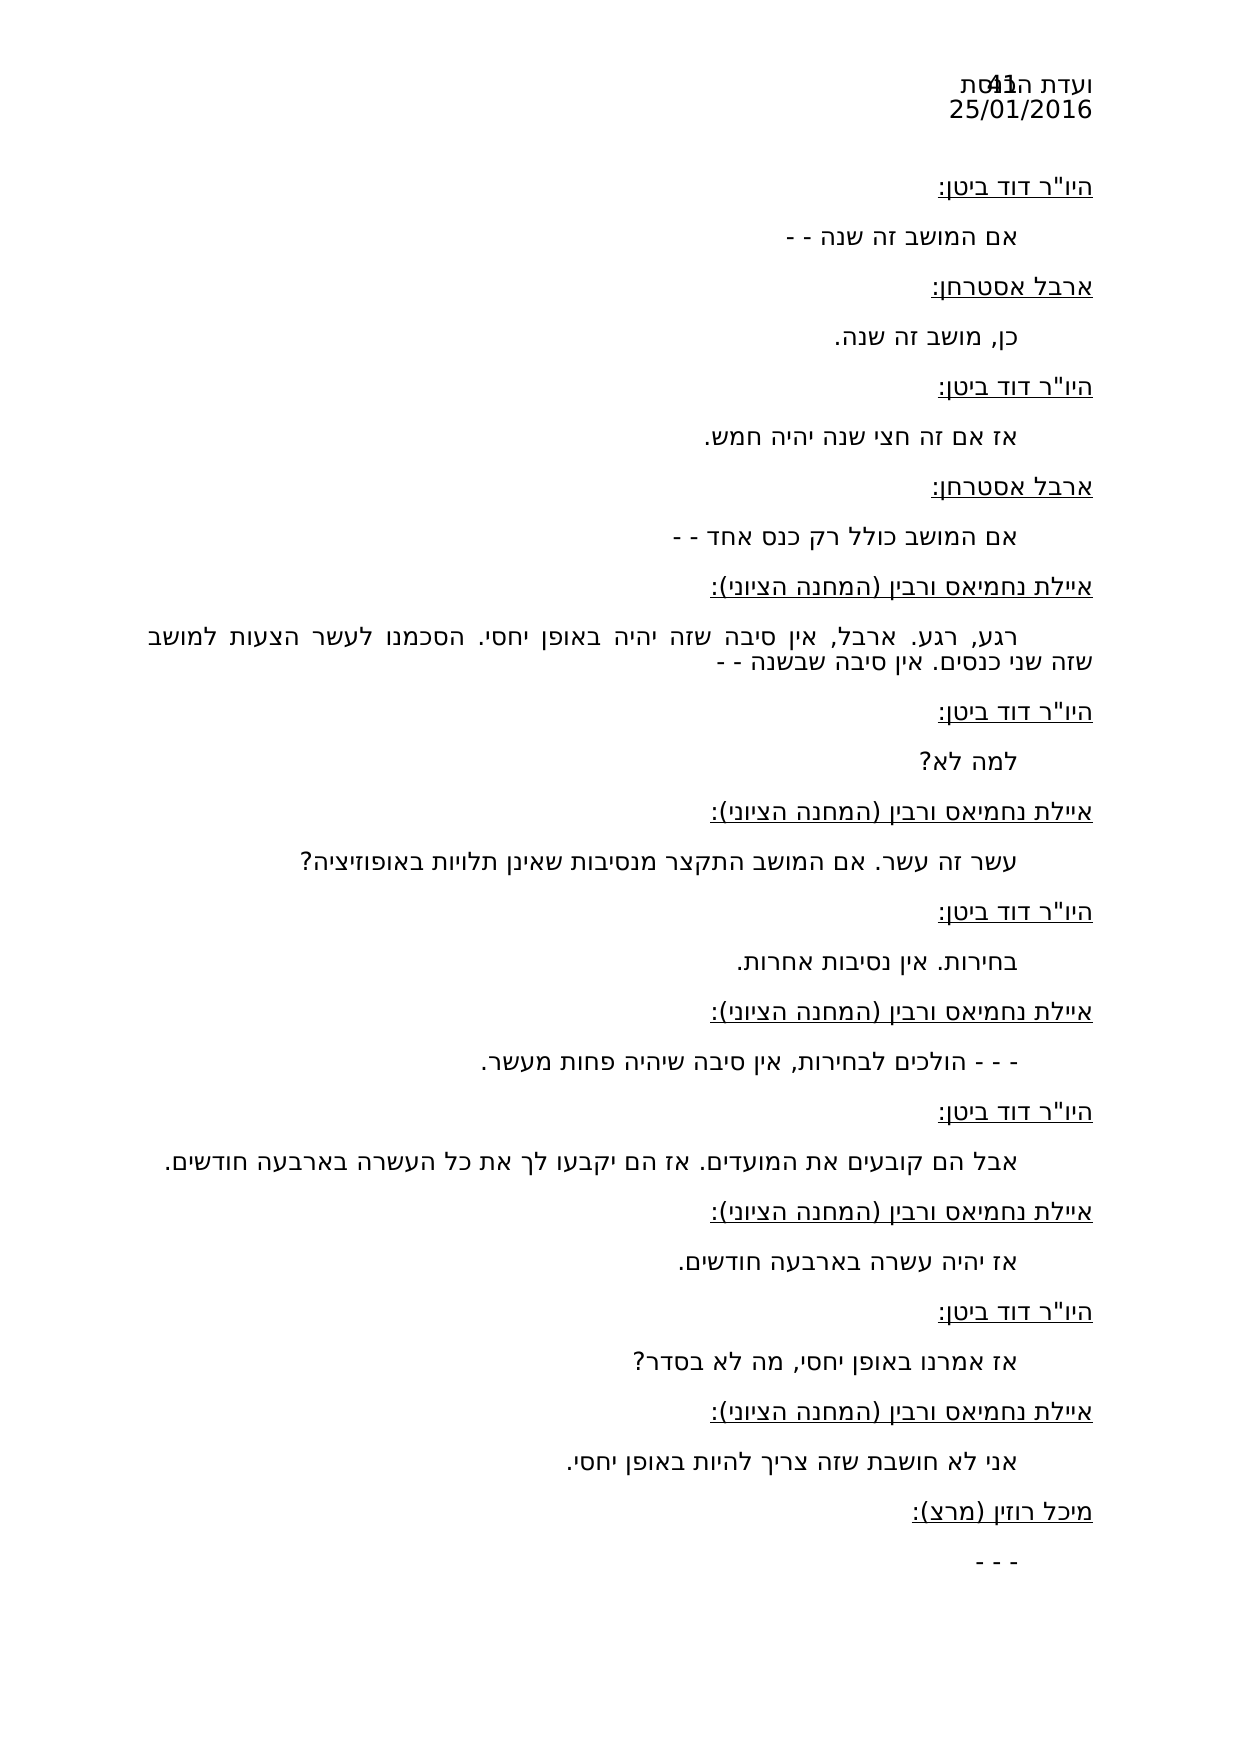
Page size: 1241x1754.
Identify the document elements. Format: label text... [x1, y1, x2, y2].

text היו"ר דוד ביטן: [147, 900, 1093, 925]
text אני לא חושבת שזה צריך להיות באופן יחסי. [147, 1450, 1093, 1475]
text - - - [147, 1550, 1093, 1575]
text אז אם זה חצי שנה יהיה חמש. [147, 425, 1093, 450]
text היו"ר דוד ביטן: [147, 375, 1093, 400]
text היו"ר דוד ביטן: [147, 1300, 1093, 1325]
text עשר זה עשר. אם המושב התקצר מנסיבות שאינן תלויות באופוזיציה? [147, 850, 1093, 875]
text ארבל אסטרחן: [147, 275, 1093, 300]
text אז אמרנו באופן יחסי, מה לא בסדר? [147, 1350, 1093, 1375]
text בחירות. אין נסיבות אחרות. [147, 950, 1093, 975]
text למה לא? [147, 750, 1093, 775]
text איילת נחמיאס ורבין (המחנה הציוני): [147, 1400, 1093, 1425]
text היו"ר דוד ביטן: [147, 175, 1093, 200]
text איילת נחמיאס ורבין (המחנה הציוני): [147, 800, 1093, 825]
text אבל הם קובעים את המועדים. אז הם יקבעו לך את כל העשרה בארבעה חודשים. [147, 1150, 1093, 1175]
text אם המושב כולל רק כנס אחד - - [147, 525, 1093, 550]
text איילת נחמיאס ורבין (המחנה הציוני): [147, 1200, 1093, 1225]
text היו"ר דוד ביטן: [147, 700, 1093, 725]
text היו"ר דוד ביטן: [147, 1100, 1093, 1125]
text איילת נחמיאס ורבין (המחנה הציוני): [147, 1000, 1093, 1025]
text רגע, רגע. ארבל, אין סיבה שזה יהיה באופן יחסי. הסכמנו לעשר הצעות למושב שזה שני כנסים. אין סיבה שבשנה - - [147, 625, 1093, 675]
text איילת נחמיאס ורבין (המחנה הציוני): [147, 575, 1093, 600]
text ארבל אסטרחן: [147, 475, 1093, 500]
text כן, מושב זה שנה. [147, 325, 1093, 350]
text מיכל רוזין (מרצ): [147, 1500, 1093, 1525]
text אם המושב זה שנה - - [147, 225, 1093, 250]
text - - - הולכים לבחירות, אין סיבה שיהיה פחות מעשר. [147, 1050, 1093, 1075]
text אז יהיה עשרה בארבעה חודשים. [147, 1250, 1093, 1275]
